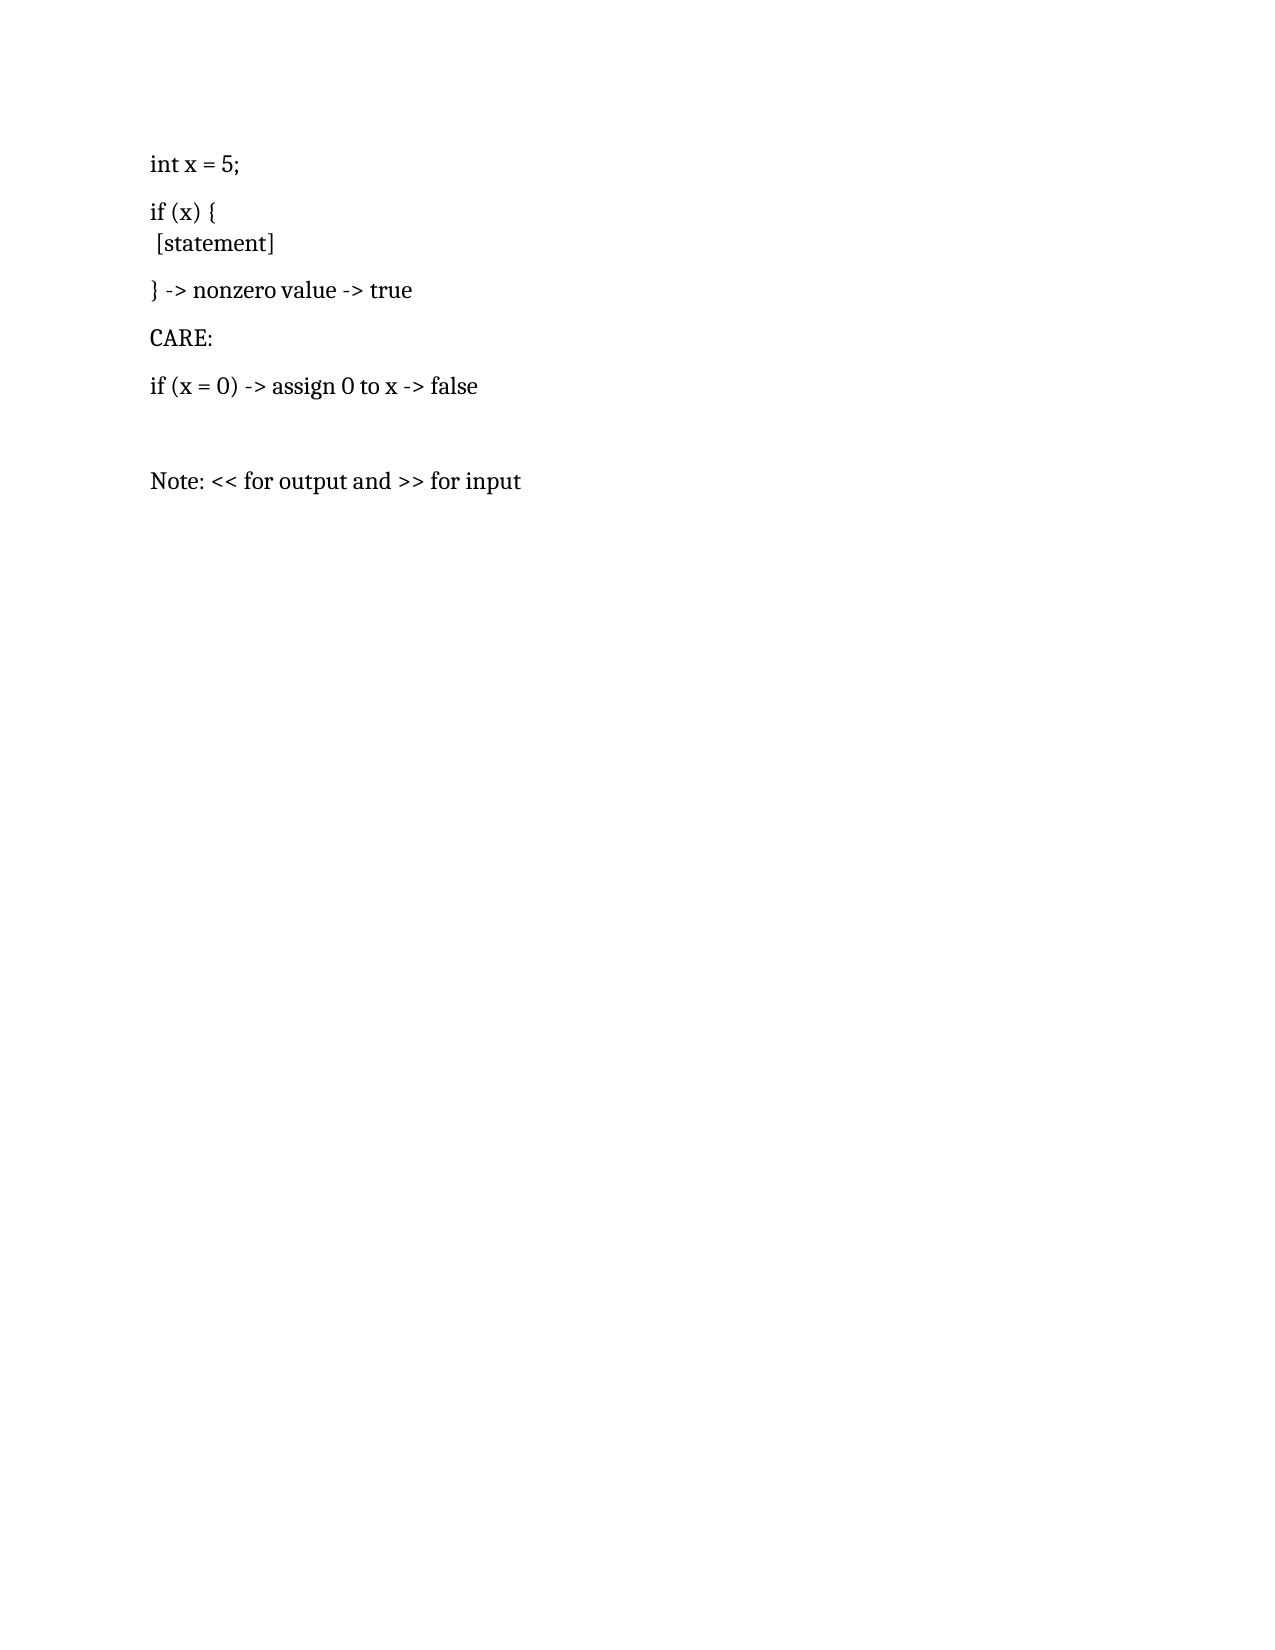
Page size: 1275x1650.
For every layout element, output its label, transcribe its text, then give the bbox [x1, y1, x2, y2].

text int x = 5; [150, 150, 1125, 179]
text Note: << for output and >> for input [150, 467, 1125, 496]
text CARE: [150, 324, 1125, 353]
text if (x) { [statement] [150, 198, 1125, 257]
text if (x = 0) -> assign 0 to x -> false [150, 372, 1125, 401]
text } -> nonzero value -> true [150, 276, 1125, 305]
